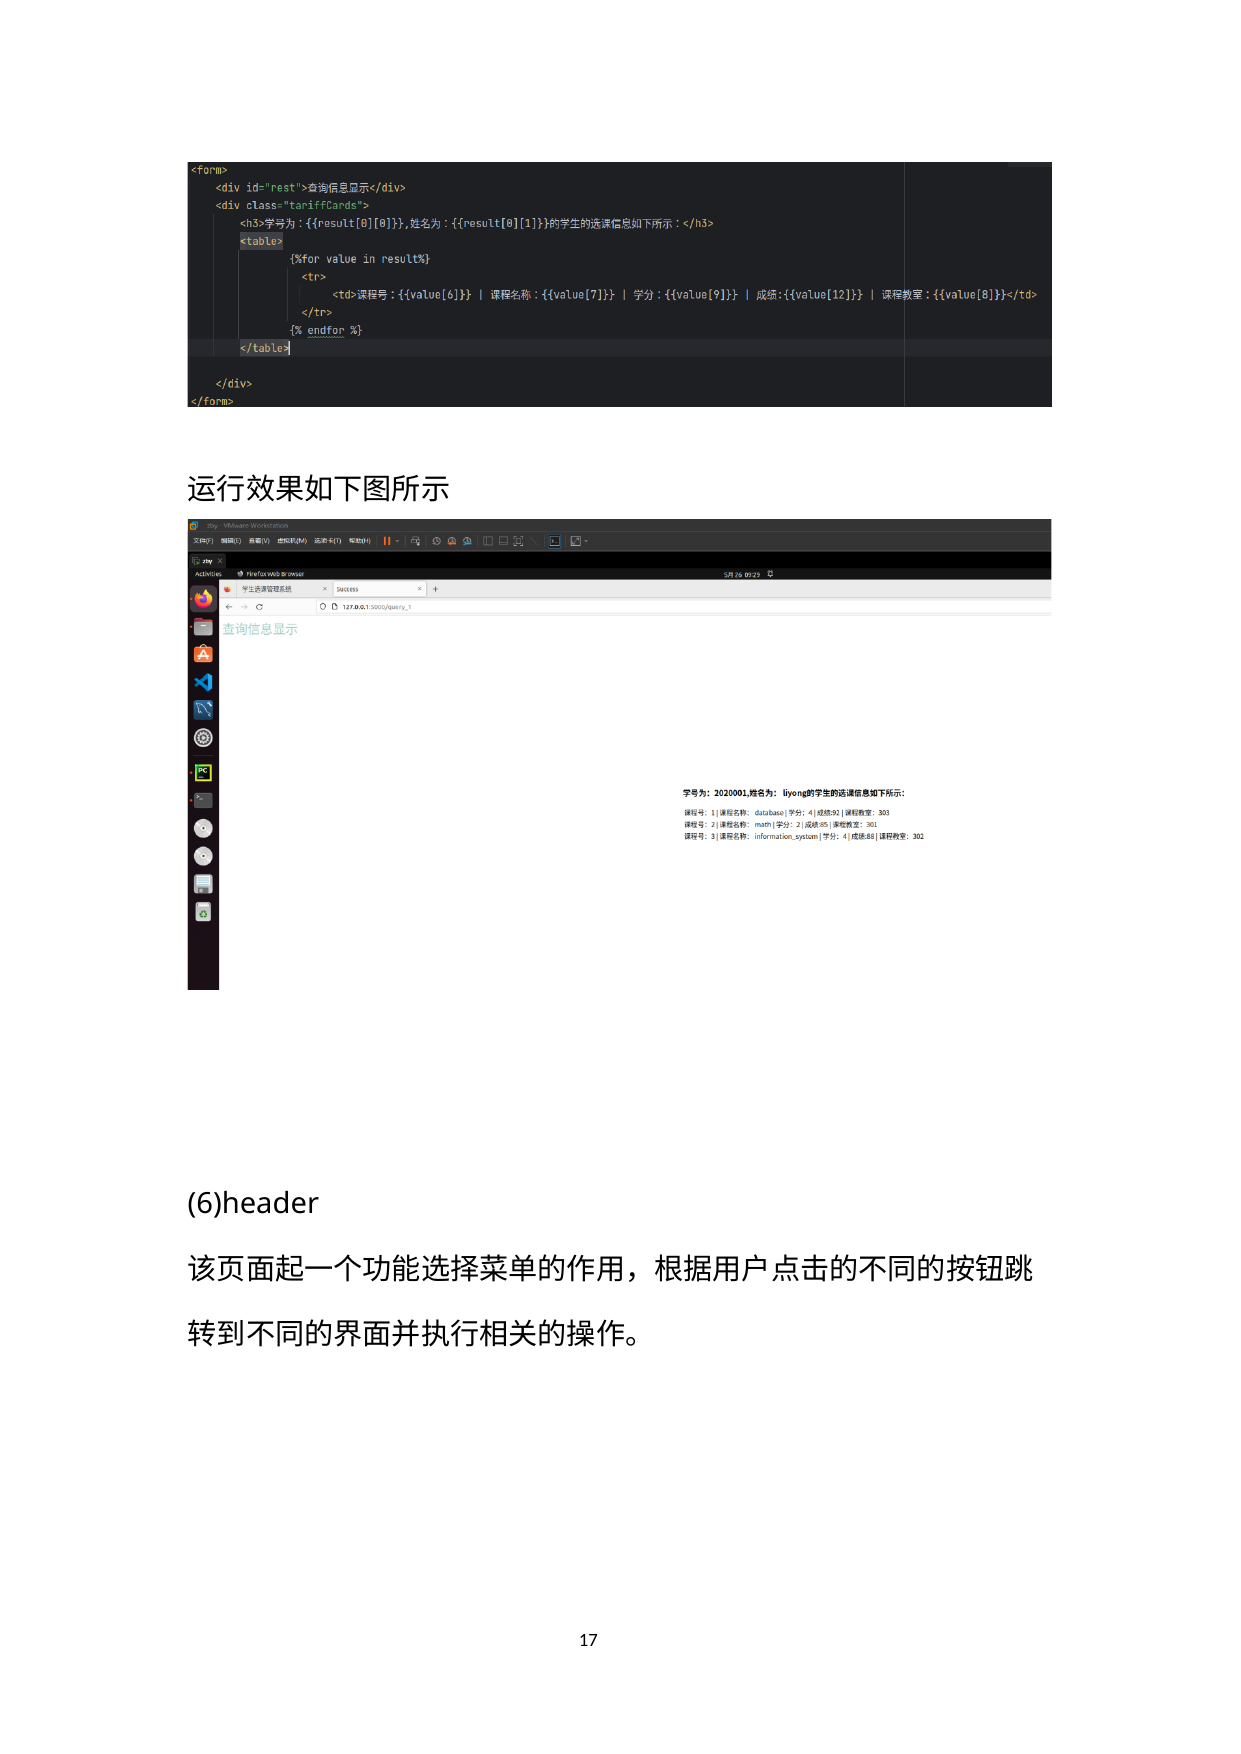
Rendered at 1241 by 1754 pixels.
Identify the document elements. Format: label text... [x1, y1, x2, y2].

text (6)header [187, 1169, 1053, 1234]
text 该页面起一个功能选择菜单的作用，根据用户点击的不同的按钮跳转到不同的界面并执行相关的操作。 [187, 1234, 1053, 1364]
text 运行效果如下图所示 [187, 454, 1053, 519]
picture [187, 519, 1052, 990]
picture [187, 162, 1052, 407]
